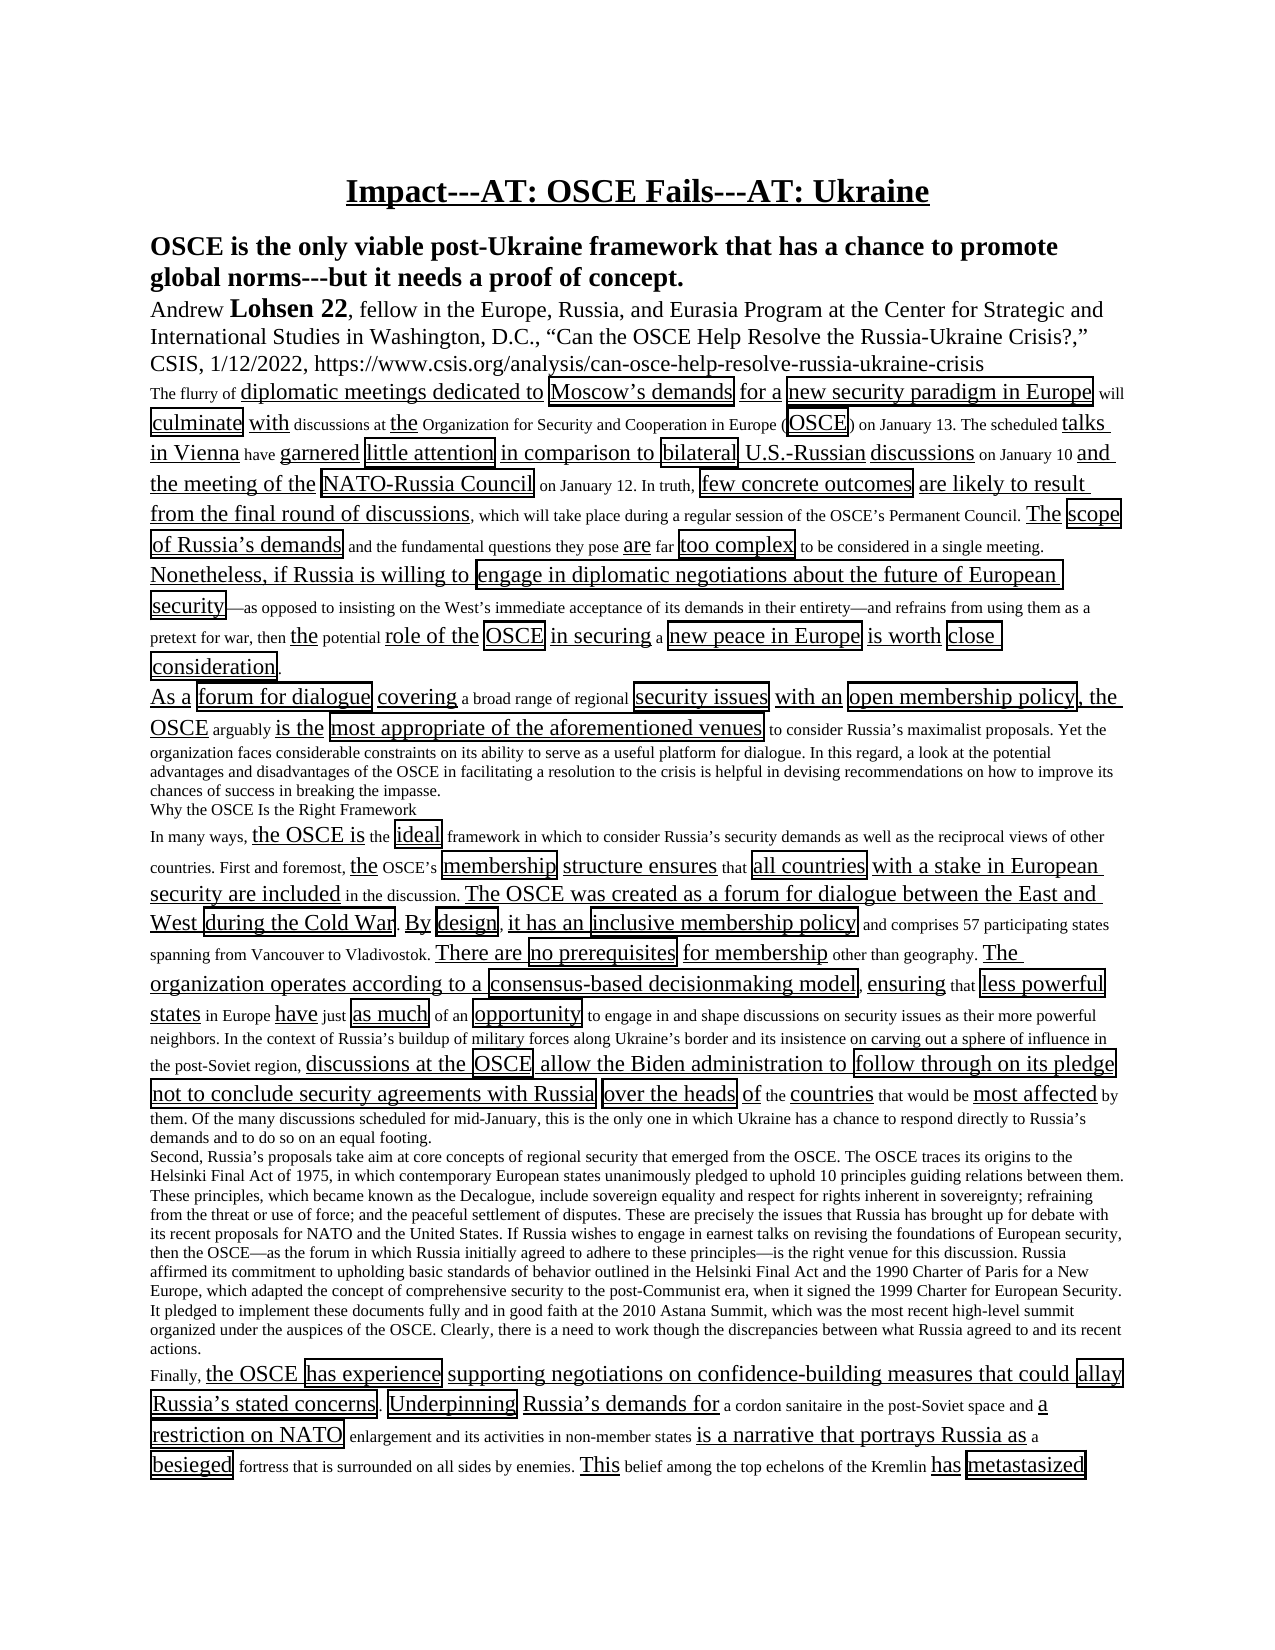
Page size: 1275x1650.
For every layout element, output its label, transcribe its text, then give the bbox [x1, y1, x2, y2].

text Andrew Lohsen 22, fellow in the Europe, Russia, and Eurasia Program at the Center for Strategic and International Studies in Washington, D.C., “Can the OSCE Help Resolve the Russia-Ukraine Crisis?,” CSIS, 1/12/2022, https://www.csis.org/analysis/can-osce-help-resolve-russia-ukraine-crisis [150, 292, 1125, 376]
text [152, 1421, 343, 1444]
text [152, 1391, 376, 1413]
text The flurry of diplomatic meetings dedicated to Moscow’s demands for a new security paradigm in Europe will culminate with discussions at the Organization for Security and Cooperation in Europe (OSCE) on January 13. The scheduled talks in Vienna have garnered little attention in comparison to bilateral U.S.-Russian discussions on January 10 and the meeting of the NATO-Russia Council on January 12. In truth, few concrete outcomes are likely to result from the final round of discussions, which will take place during a regular session of the OSCE’s Permanent Council. The scope of Russia’s demands and the fundamental questions they pose are far too complex to be considered in a single meeting. Nonetheless, if Russia is willing to engage in diplomatic negotiations about the future of European security—as opposed to insisting on the West’s immediate acceptance of its demands in their entirety—and refrains from using them as a pretext for war, then the potential role of the OSCE in securing a new peace in Europe is worth close consideration. [150, 376, 1125, 681]
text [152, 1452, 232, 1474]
text As a forum for dialogue covering a broad range of regional security issues with an open membership policy, the OSCE arguably is the most appropriate of the aforementioned venues to consider Russia’s maximalist proposals. Yet the organization faces considerable constraints on its ability to serve as a useful platform for dialogue. In this regard, a look at the potential advantages and disadvantages of the OSCE in facilitating a resolution to the crisis is helpful in devising recommendations on how to improve its chances of success in breaking the impasse. [150, 681, 1125, 800]
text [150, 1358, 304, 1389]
text In many ways, the OSCE is the ideal framework in which to consider Russia’s security demands as well as the reciprocal views of other countries. First and foremost, the OSCE’s membership structure ensures that all countries with a stake in European security are included in the discussion. The OSCE was created as a forum for dialogue between the East and West during the Cold War. By design, it has an inclusive membership policy and comprises 57 participating states spanning from Vancouver to Vladivostok. There are no prerequisites for membership other than geography. The organization operates according to a consensus-based decisionmaking model, ensuring that less powerful states in Europe have just as much of an opportunity to engage in and shape discussions on security issues as their more powerful neighbors. In the context of Russia’s buildup of military forces along Ukraine’s border and its insistence on carving out a sphere of influence in the post-Soviet region, discussions at the OSCE allow the Biden administration to follow through on its pledge not to conclude security agreements with Russia over the heads of the countries that would be most affected by them. Of the many discussions scheduled for mid-January, this is the only one in which Ukraine has a chance to respond directly to Russia’s demands and to do so on an equal footing. [150, 819, 1125, 1147]
text Why the OSCE Is the Right Framework [150, 800, 1125, 819]
subtitle OSCE is the only viable post-Ukraine framework that has a chance to promote global norms---but it needs a proof of concept. [150, 230, 1125, 292]
subtitle Impact---AT: OSCE Fails---AT: Ukraine [150, 171, 1125, 209]
text Second, Russia’s proposals take aim at core concepts of regional security that emerged from the OSCE. The OSCE traces its origins to the Helsinki Final Act of 1975, in which contemporary European states unanimously pledged to uphold 10 principles guiding relations between them. These principles, which became known as the Decalogue, include sovereign equality and respect for rights inherent in sovereignty; refraining from the threat or use of force; and the peaceful settlement of disputes. These are precisely the issues that Russia has brought up for debate with its recent proposals for NATO and the United States. If Russia wishes to engage in earnest talks on revising the foundations of European security, then the OSCE—as the forum in which Russia initially agreed to adhere to these principles—is the right venue for this discussion. Russia affirmed its commitment to upholding basic standards of behavior outlined in the Helsinki Final Act and the 1990 Charter of Paris for a New Europe, which adapted the concept of comprehensive security to the post-Communist era, when it signed the 1999 Charter for European Security. It pledged to implement these documents fully and in good faith at the 2010 Astana Summit, which was the most recent high-level summit organized under the auspices of the OSCE. Clearly, there is a need to work though the discrepancies between what Russia agreed to and its recent actions. [150, 1147, 1125, 1358]
